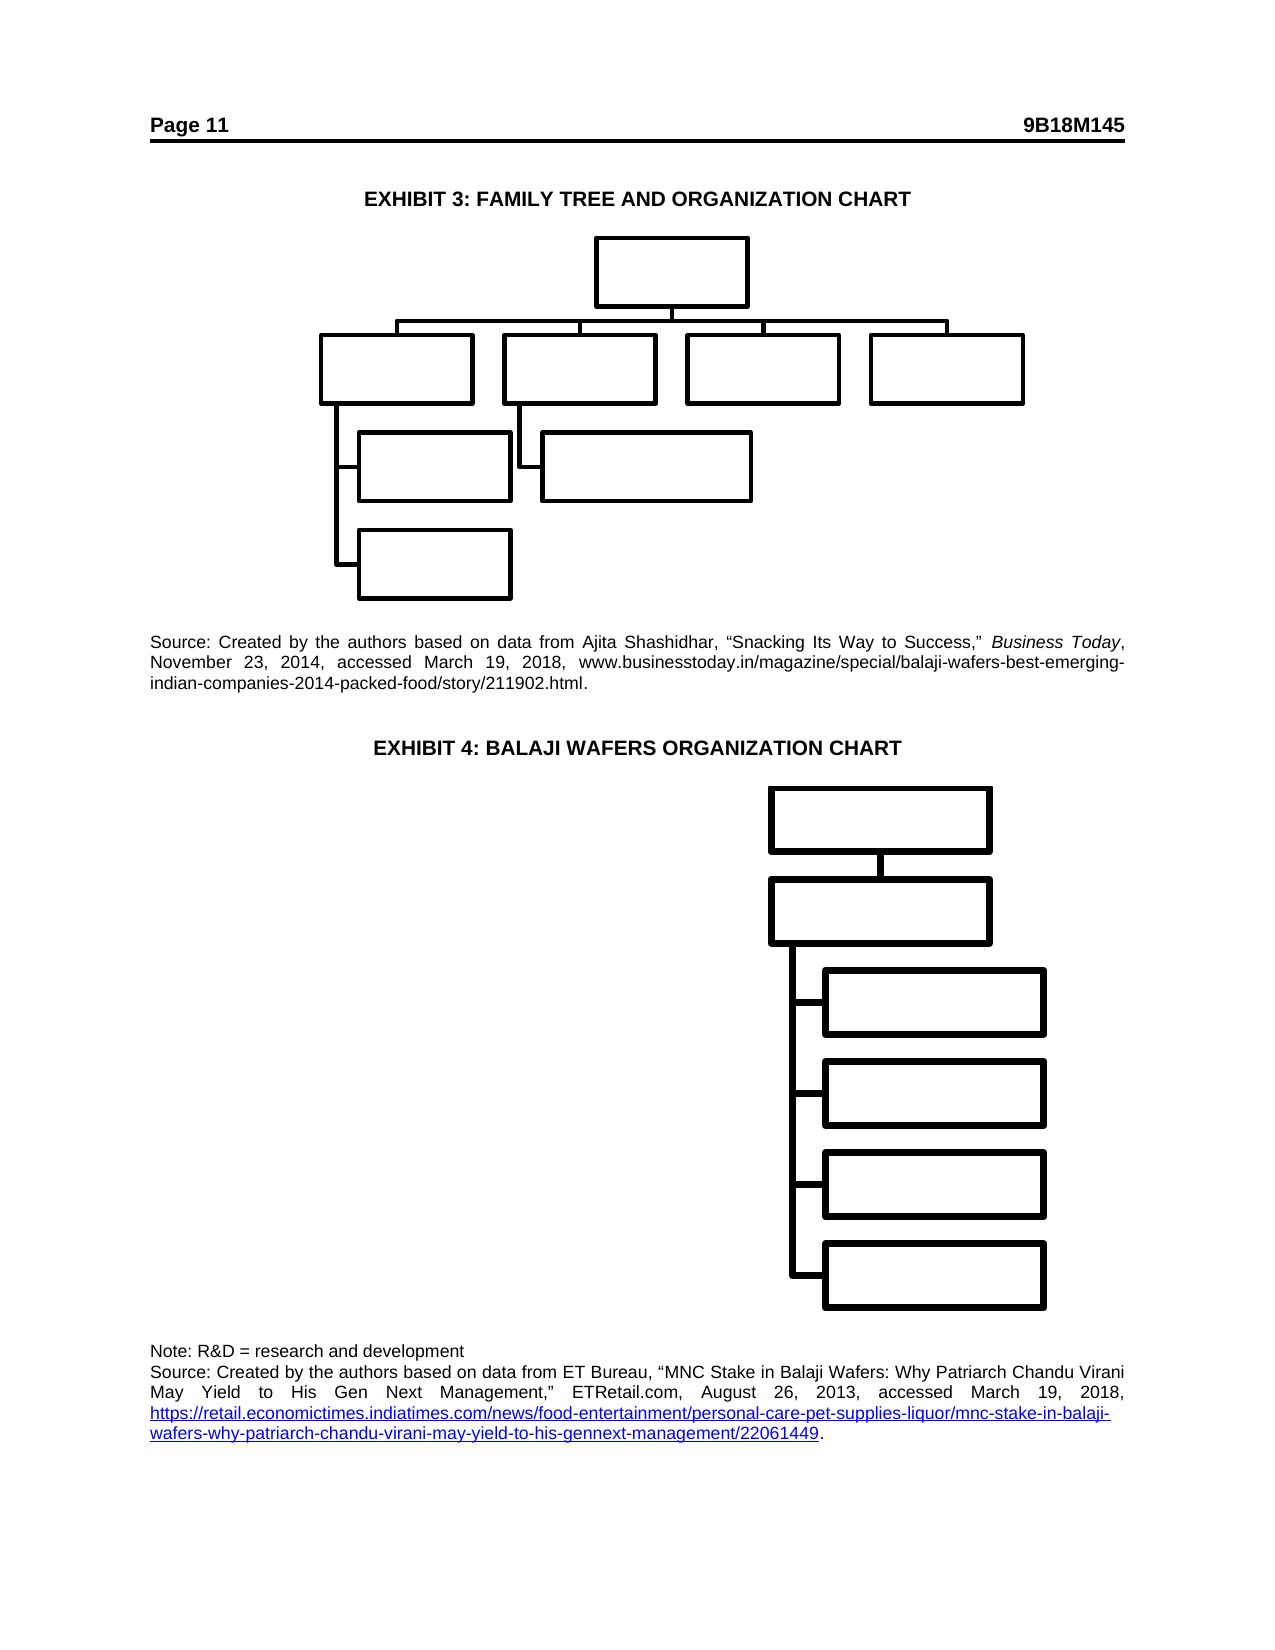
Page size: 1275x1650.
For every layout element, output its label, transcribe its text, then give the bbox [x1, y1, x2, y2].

subtitle EXHIBIT 4: BALAJI WAFERS ORGANIZATION CHART [150, 736, 1125, 760]
text Source: Created by the authors based on data from ET Bureau, “MNC Stake in Balaji Wafers: Why Patriarch Chandu Virani May Yield to His Gen Next Management,” ETRetail.com, August 26, 2013, accessed March 19, 2018, https://retail.economictimes.indiatimes.com/news/food-entertainment/personal-care-pet-supplies-liquor/mnc-stake-in-balaji-wafers-why-patriarch-chandu-virani-may-yield-to-his-gennext-management/22061449. [150, 1362, 1125, 1443]
text Source: Created by the authors based on data from Ajita Shashidhar, “Snacking Its Way to Success,” Business Today, November 23, 2014, accessed March 19, 2018, www.businesstoday.in/magazine/special/balaji-wafers-best-emerging-indian-companies-2014-packed-food/story/211902.html. [150, 632, 1125, 693]
subtitle EXHIBIT 3: FAMILY TREE and ORGANIZATION CHART [150, 186, 1125, 210]
text Note: R&D = research and development [150, 1341, 1125, 1362]
